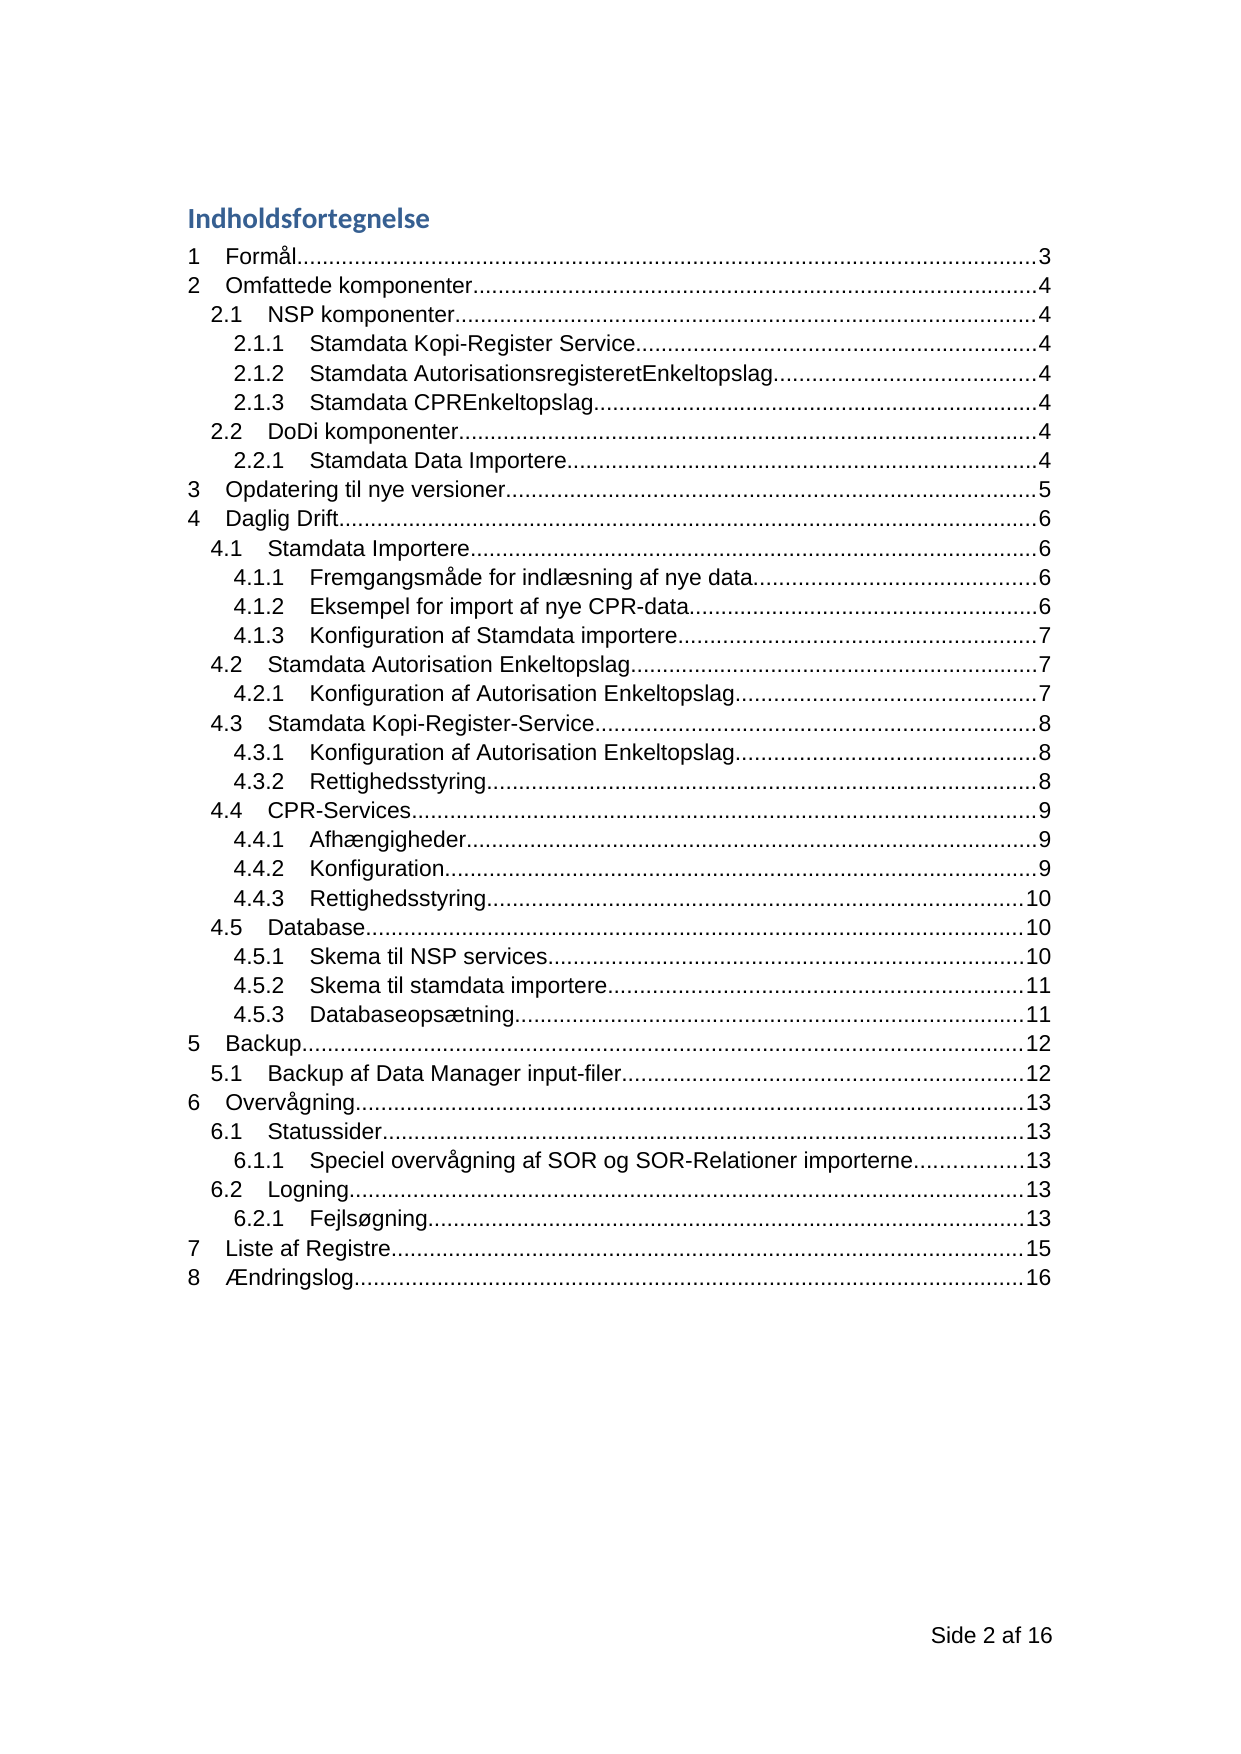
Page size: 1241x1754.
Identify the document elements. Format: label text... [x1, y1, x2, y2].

text 4 Daglig Drift 6 [187, 503, 1053, 533]
text 4.4.3 Rettighedsstyring 10 [233, 883, 1053, 912]
text 6.1 Statussider 13 [210, 1116, 1053, 1145]
text 2.2 DoDi komponenter 4 [210, 416, 1053, 445]
text 4.4 CPR-Services 9 [210, 795, 1053, 824]
text 4.3 Stamdata Kopi-Register-Service 8 [210, 708, 1053, 737]
text 4.4.1 Afhængigheder 9 [233, 824, 1053, 853]
text 4.1.3 Konfiguration af Stamdata importere 7 [233, 620, 1053, 649]
text 5.1 Backup af Data Manager input-filer 12 [210, 1058, 1053, 1087]
text 6.2.1 Fejlsøgning 13 [233, 1203, 1053, 1233]
text 2.1.1 Stamdata Kopi-Register Service 4 [233, 328, 1053, 358]
subtitle Indholdsfortegnelse [187, 200, 1053, 236]
text 6.1.1 Speciel overvågning af SOR og SOR-Relationer importerne 13 [233, 1145, 1053, 1174]
text 4.3.2 Rettighedsstyring 8 [233, 766, 1053, 795]
text 6 Overvågning 13 [187, 1087, 1053, 1116]
text 4.4.2 Konfiguration 9 [233, 853, 1053, 883]
text 4.5.2 Skema til stamdata importere 11 [233, 970, 1053, 999]
text 5 Backup 12 [187, 1028, 1053, 1058]
text 4.1 Stamdata Importere 6 [210, 533, 1053, 562]
text 4.3.1 Konfiguration af Autorisation Enkeltopslag 8 [233, 737, 1053, 766]
text 4.1.2 Eksempel for import af nye CPR-data 6 [233, 591, 1053, 620]
text 2 Omfattede komponenter 4 [187, 270, 1053, 299]
text 1 Formål 3 [187, 241, 1053, 270]
text 2.1.3 Stamdata CPREnkeltopslag 4 [233, 387, 1053, 416]
text 4.2.1 Konfiguration af Autorisation Enkeltopslag 7 [233, 678, 1053, 708]
text 4.5 Database 10 [210, 912, 1053, 941]
text 7 Liste af Registre 15 [187, 1233, 1053, 1262]
text 4.5.3 Databaseopsætning 11 [233, 999, 1053, 1028]
text 6.2 Logning 13 [210, 1174, 1053, 1203]
text 3 Opdatering til nye versioner 5 [187, 474, 1053, 503]
text 8 Ændringslog 16 [187, 1262, 1053, 1291]
text 2.2.1 Stamdata Data Importere 4 [233, 445, 1053, 474]
text 4.1.1 Fremgangsmåde for indlæsning af nye data 6 [233, 562, 1053, 591]
text 4.5.1 Skema til NSP services 10 [233, 941, 1053, 970]
text 2.1.2 Stamdata AutorisationsregisteretEnkeltopslag 4 [233, 358, 1053, 387]
text 4.2 Stamdata Autorisation Enkeltopslag 7 [210, 649, 1053, 678]
text 2.1 NSP komponenter 4 [210, 299, 1053, 328]
